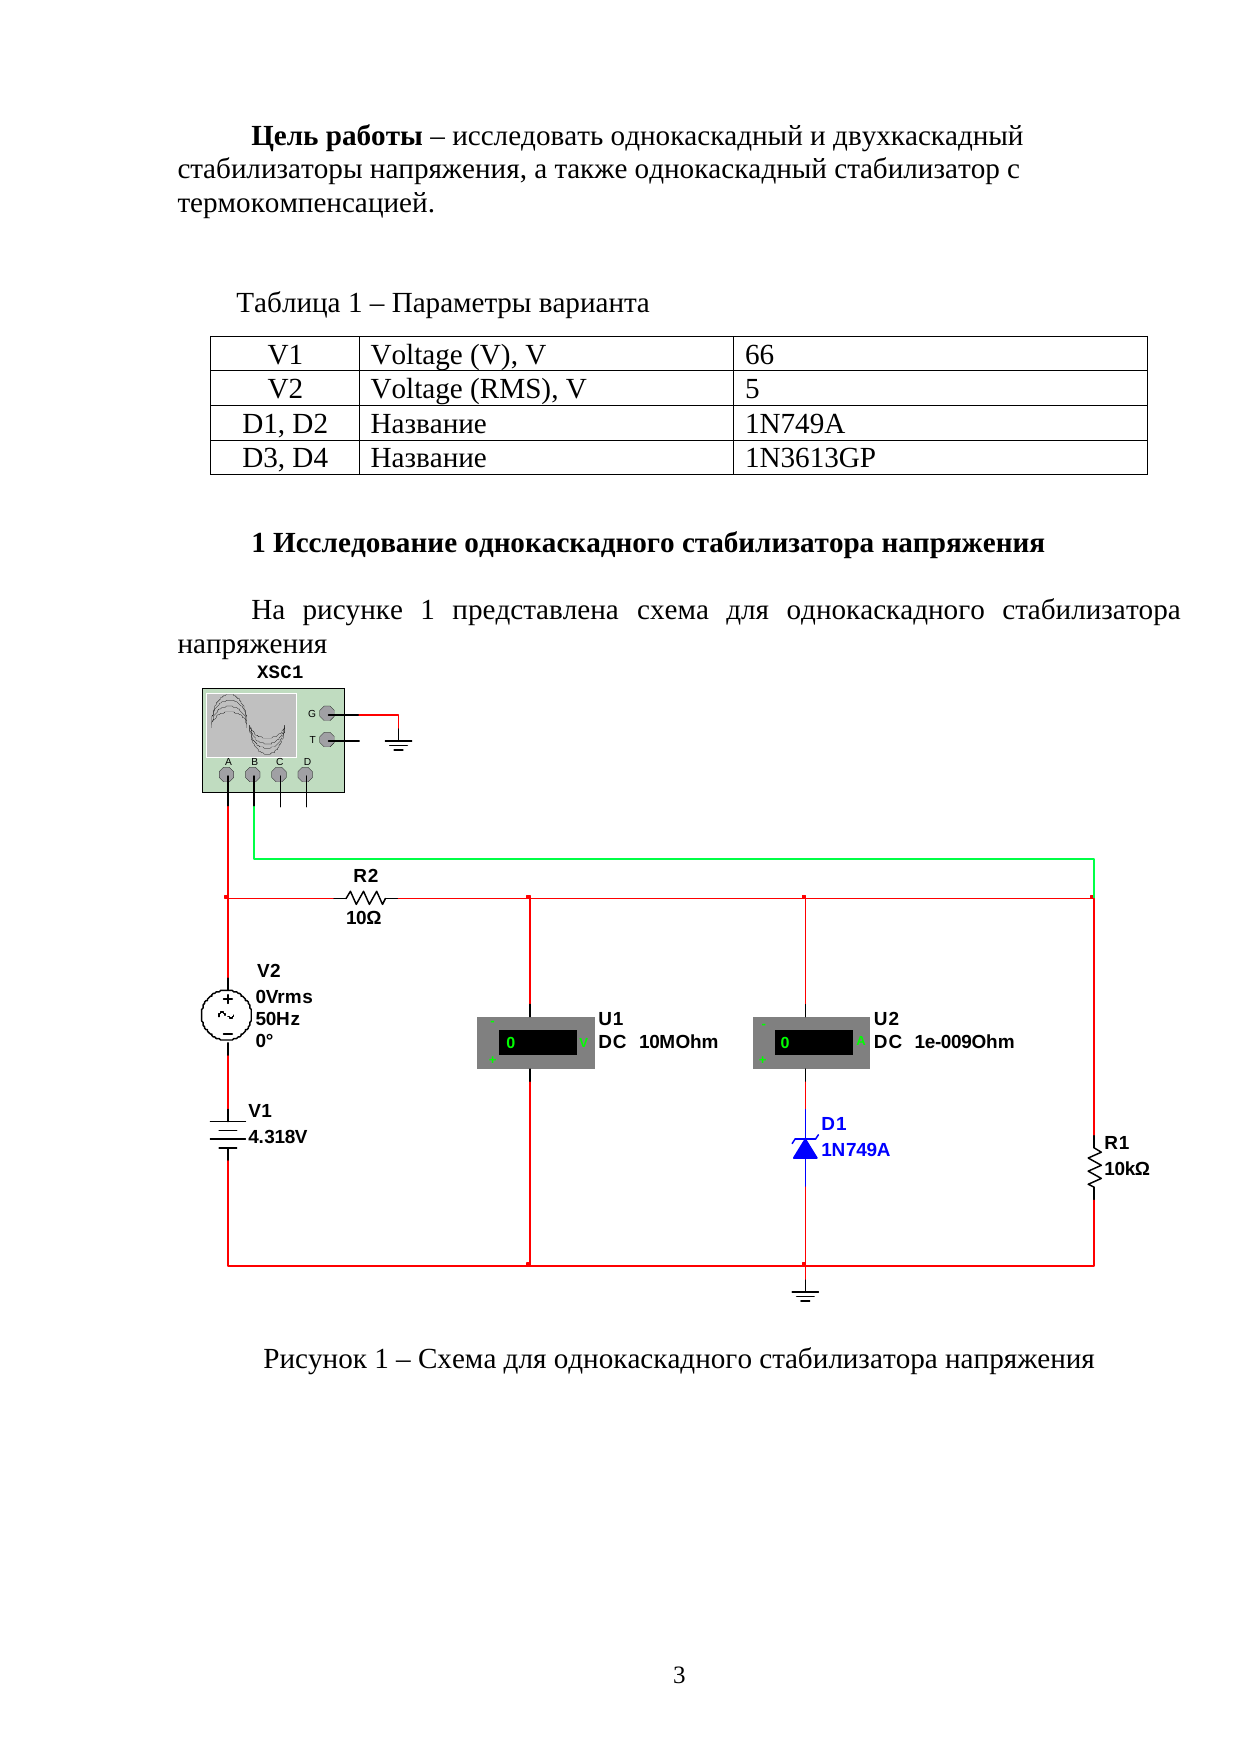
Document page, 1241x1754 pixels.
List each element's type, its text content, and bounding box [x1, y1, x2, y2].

table_cell V2 [211, 371, 359, 405]
table_cell 1N3613GP [734, 441, 1147, 474]
table_header Voltage (V), V [360, 337, 733, 370]
text Таблица 1 – Параметры варианта [236, 286, 1181, 319]
text 1 Исследование однокаскадного стабилизатора напряжения [177, 525, 1181, 559]
table_header V1 [211, 337, 359, 370]
table_header 66 [734, 337, 1147, 370]
table_cell 5 [734, 371, 1147, 405]
table_cell Название [360, 406, 733, 439]
text Рисунок 1 – Схема для однокаскадного стабилизатора напряжения [177, 1342, 1181, 1375]
text На рисунке 1 представлена схема для однокаскадного стабилизатора напряжения [177, 592, 1181, 659]
text Цель работы – исследовать однокаскадный и двухкаскадный стабилизаторы напряжения, а также однокаскадный стабилизатор с термокомпенсацией. [177, 118, 1181, 219]
table_cell 1N749A [734, 406, 1147, 439]
table_cell Voltage (RMS), V [360, 371, 733, 405]
table_cell Название [360, 441, 733, 474]
table_cell D1, D2 [211, 406, 359, 439]
table_cell D3, D4 [211, 441, 359, 474]
